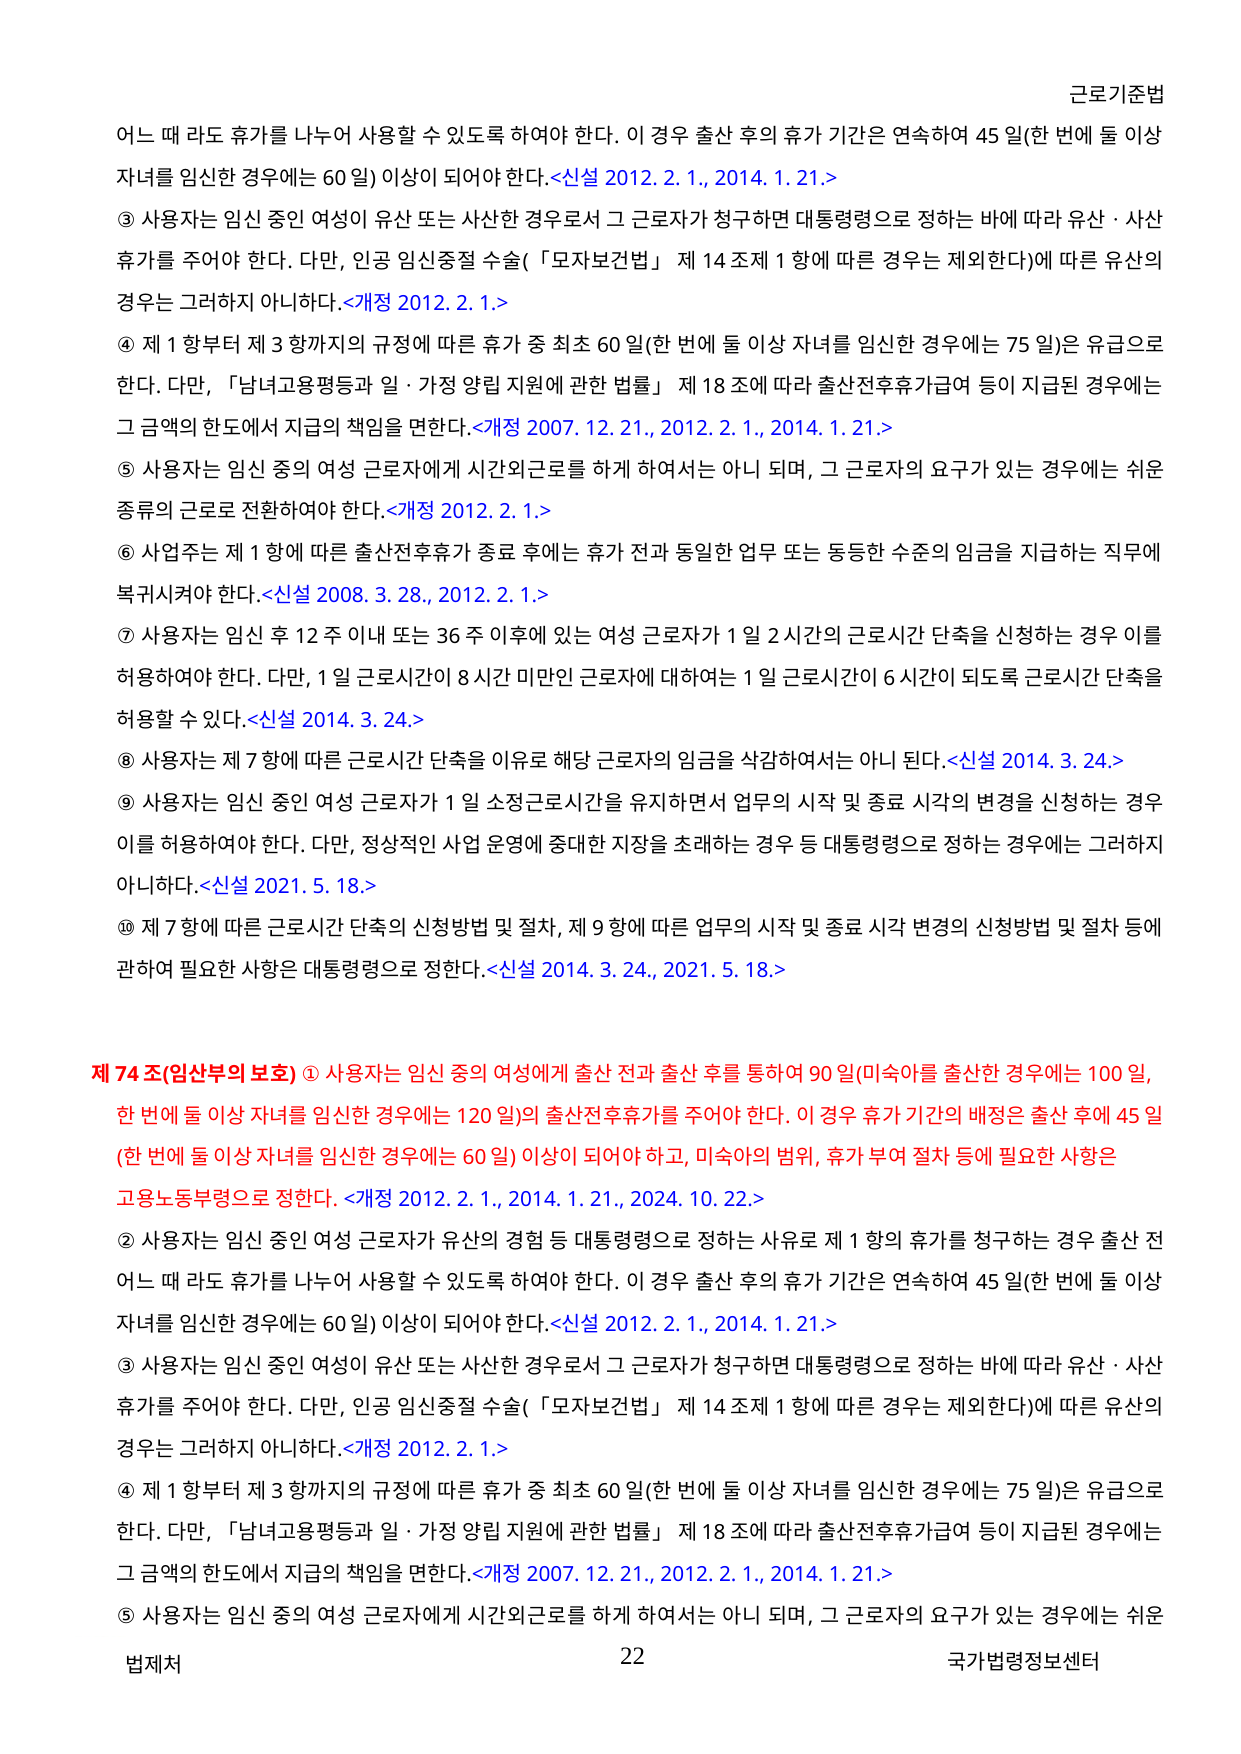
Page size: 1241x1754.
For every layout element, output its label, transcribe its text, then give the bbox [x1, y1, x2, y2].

text ③ 사용자는 임신 중인 여성이 유산 또는 사산한 경우로서 그 근로자가 청구하면 대통령령으로 정하는 바에 따라 유산ㆍ사산 휴가를 주어야 한다. 다만, 인공 임신중절 수술(「모자보건법」 제14조제1항에 따른 경우는 제외한다)에 따른 유산의 경우는 그러하지 아니하다.<개정 2012. 2. 1.> [117, 192, 1165, 317]
text 제74조(임산부의 보호) ① 사용자는 임신 중의 여성에게 출산 전과 출산 후를 통하여 90일(미숙아를 출산한 경우에는 100일, 한 번에 둘 이상 자녀를 임신한 경우에는 120일)의 출산전후휴가를 주어야 한다. 이 경우 휴가 기간의 배정은 출산 후에 45일(한 번에 둘 이상 자녀를 임신한 경우에는 60일) 이상이 되어야 하고, 미숙아의 범위, 휴가 부여 절차 등에 필요한 사항은 고용노동부령으로 정한다. <개정 2012. 2. 1., 2014. 1. 21., 2024. 10. 22.> [92, 1046, 1165, 1212]
text ⑤ 사용자는 임신 중의 여성 근로자에게 시간외근로를 하게 하여서는 아니 되며, 그 근로자의 요구가 있는 경우에는 쉬운 종류의 근로로 전환하여야 한다.<개정 2012. 2. 1.> [117, 442, 1165, 525]
text ⑧ 사용자는 제7항에 따른 근로시간 단축을 이유로 해당 근로자의 임금을 삭감하여서는 아니 된다.<신설 2014. 3. 24.> [117, 733, 1165, 775]
text ⑦ 사용자는 임신 후 12주 이내 또는 36주 이후에 있는 여성 근로자가 1일 2시간의 근로시간 단축을 신청하는 경우 이를 허용하여야 한다. 다만, 1일 근로시간이 8시간 미만인 근로자에 대하여는 1일 근로시간이 6시간이 되도록 근로시간 단축을 허용할 수 있다.<신설 2014. 3. 24.> [117, 608, 1165, 733]
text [117, 1587, 1165, 1629]
text ⑩ 제7항에 따른 근로시간 단축의 신청방법 및 절차, 제9항에 따른 업무의 시작 및 종료 시각 변경의 신청방법 및 절차 등에 관하여 필요한 사항은 대통령령으로 정한다.<신설 2014. 3. 24., 2021. 5. 18.> [117, 900, 1165, 983]
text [117, 108, 1165, 192]
text ④ 제1항부터 제3항까지의 규정에 따른 휴가 중 최초 60일(한 번에 둘 이상 자녀를 임신한 경우에는 75일)은 유급으로 한다. 다만, 「남녀고용평등과 일ㆍ가정 양립 지원에 관한 법률」 제18조에 따라 출산전후휴가급여 등이 지급된 경우에는 그 금액의 한도에서 지급의 책임을 면한다.<개정 2007. 12. 21., 2012. 2. 1., 2014. 1. 21.> [117, 1462, 1165, 1587]
text ③ 사용자는 임신 중인 여성이 유산 또는 사산한 경우로서 그 근로자가 청구하면 대통령령으로 정하는 바에 따라 유산ㆍ사산 휴가를 주어야 한다. 다만, 인공 임신중절 수술(「모자보건법」 제14조제1항에 따른 경우는 제외한다)에 따른 유산의 경우는 그러하지 아니하다.<개정 2012. 2. 1.> [117, 1337, 1165, 1462]
text ⑥ 사업주는 제1항에 따른 출산전후휴가 종료 후에는 휴가 전과 동일한 업무 또는 동등한 수준의 임금을 지급하는 직무에 복귀시켜야 한다.<신설 2008. 3. 28., 2012. 2. 1.> [117, 525, 1165, 608]
text ⑨ 사용자는 임신 중인 여성 근로자가 1일 소정근로시간을 유지하면서 업무의 시작 및 종료 시각의 변경을 신청하는 경우 이를 허용하여야 한다. 다만, 정상적인 사업 운영에 중대한 지장을 초래하는 경우 등 대통령령으로 정하는 경우에는 그러하지 아니하다.<신설 2021. 5. 18.> [117, 775, 1165, 900]
text ④ 제1항부터 제3항까지의 규정에 따른 휴가 중 최초 60일(한 번에 둘 이상 자녀를 임신한 경우에는 75일)은 유급으로 한다. 다만, 「남녀고용평등과 일ㆍ가정 양립 지원에 관한 법률」 제18조에 따라 출산전후휴가급여 등이 지급된 경우에는 그 금액의 한도에서 지급의 책임을 면한다.<개정 2007. 12. 21., 2012. 2. 1., 2014. 1. 21.> [117, 317, 1165, 442]
